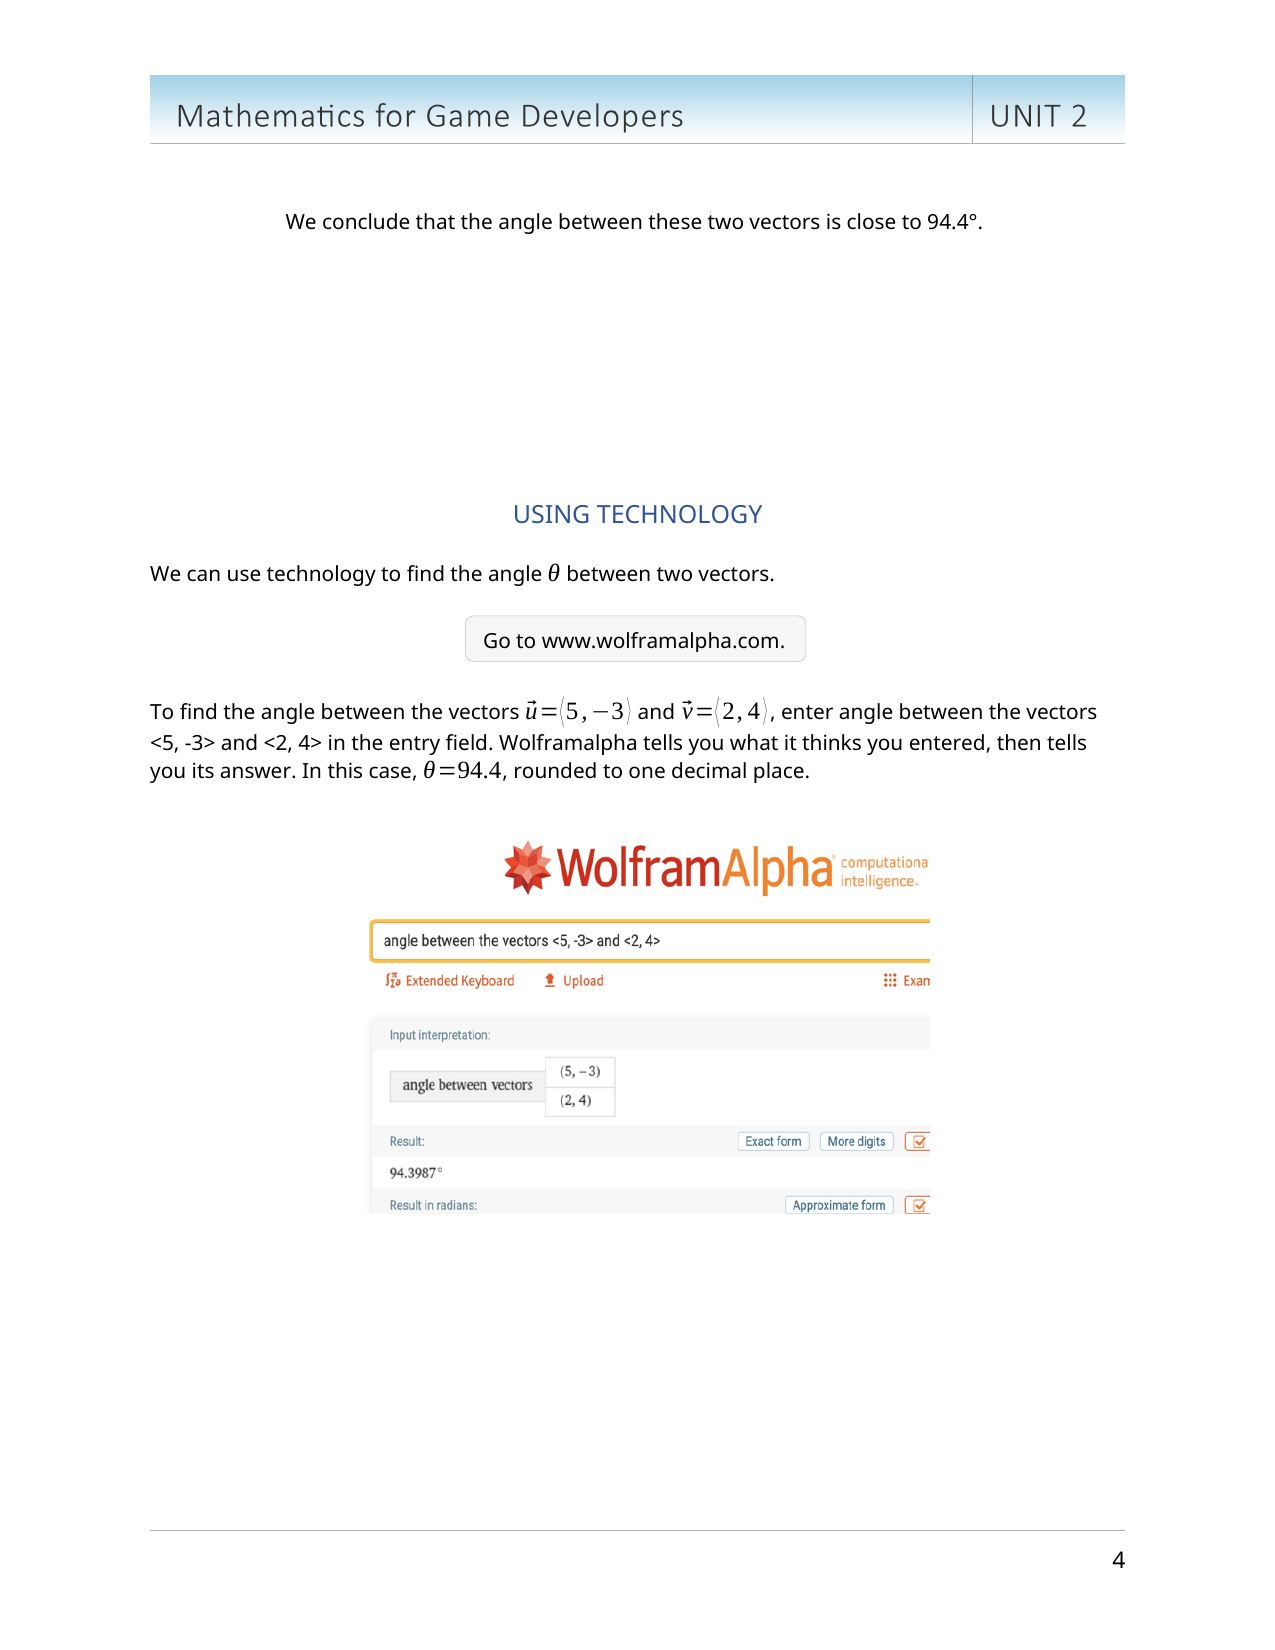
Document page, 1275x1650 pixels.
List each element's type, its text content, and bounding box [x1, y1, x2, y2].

text We can use technology to find the angle between two vectors. [150, 559, 1125, 588]
picture [150, 75, 1125, 150]
subtitle USING TECHNOLOGY [150, 497, 1125, 531]
picture [150, 1515, 1125, 1544]
text We conclude that the angle between these two vectors is close to 94.4°. [150, 207, 1125, 235]
picture [345, 841, 930, 1214]
text To find the angle between the vectors and , enter angle between the vectors <5, -3> and <2, 4> in the entry field. Wolframalpha tells you what it thinks you entered, then tells you its answer. In this case, , rounded to one decimal place. [150, 694, 1125, 785]
